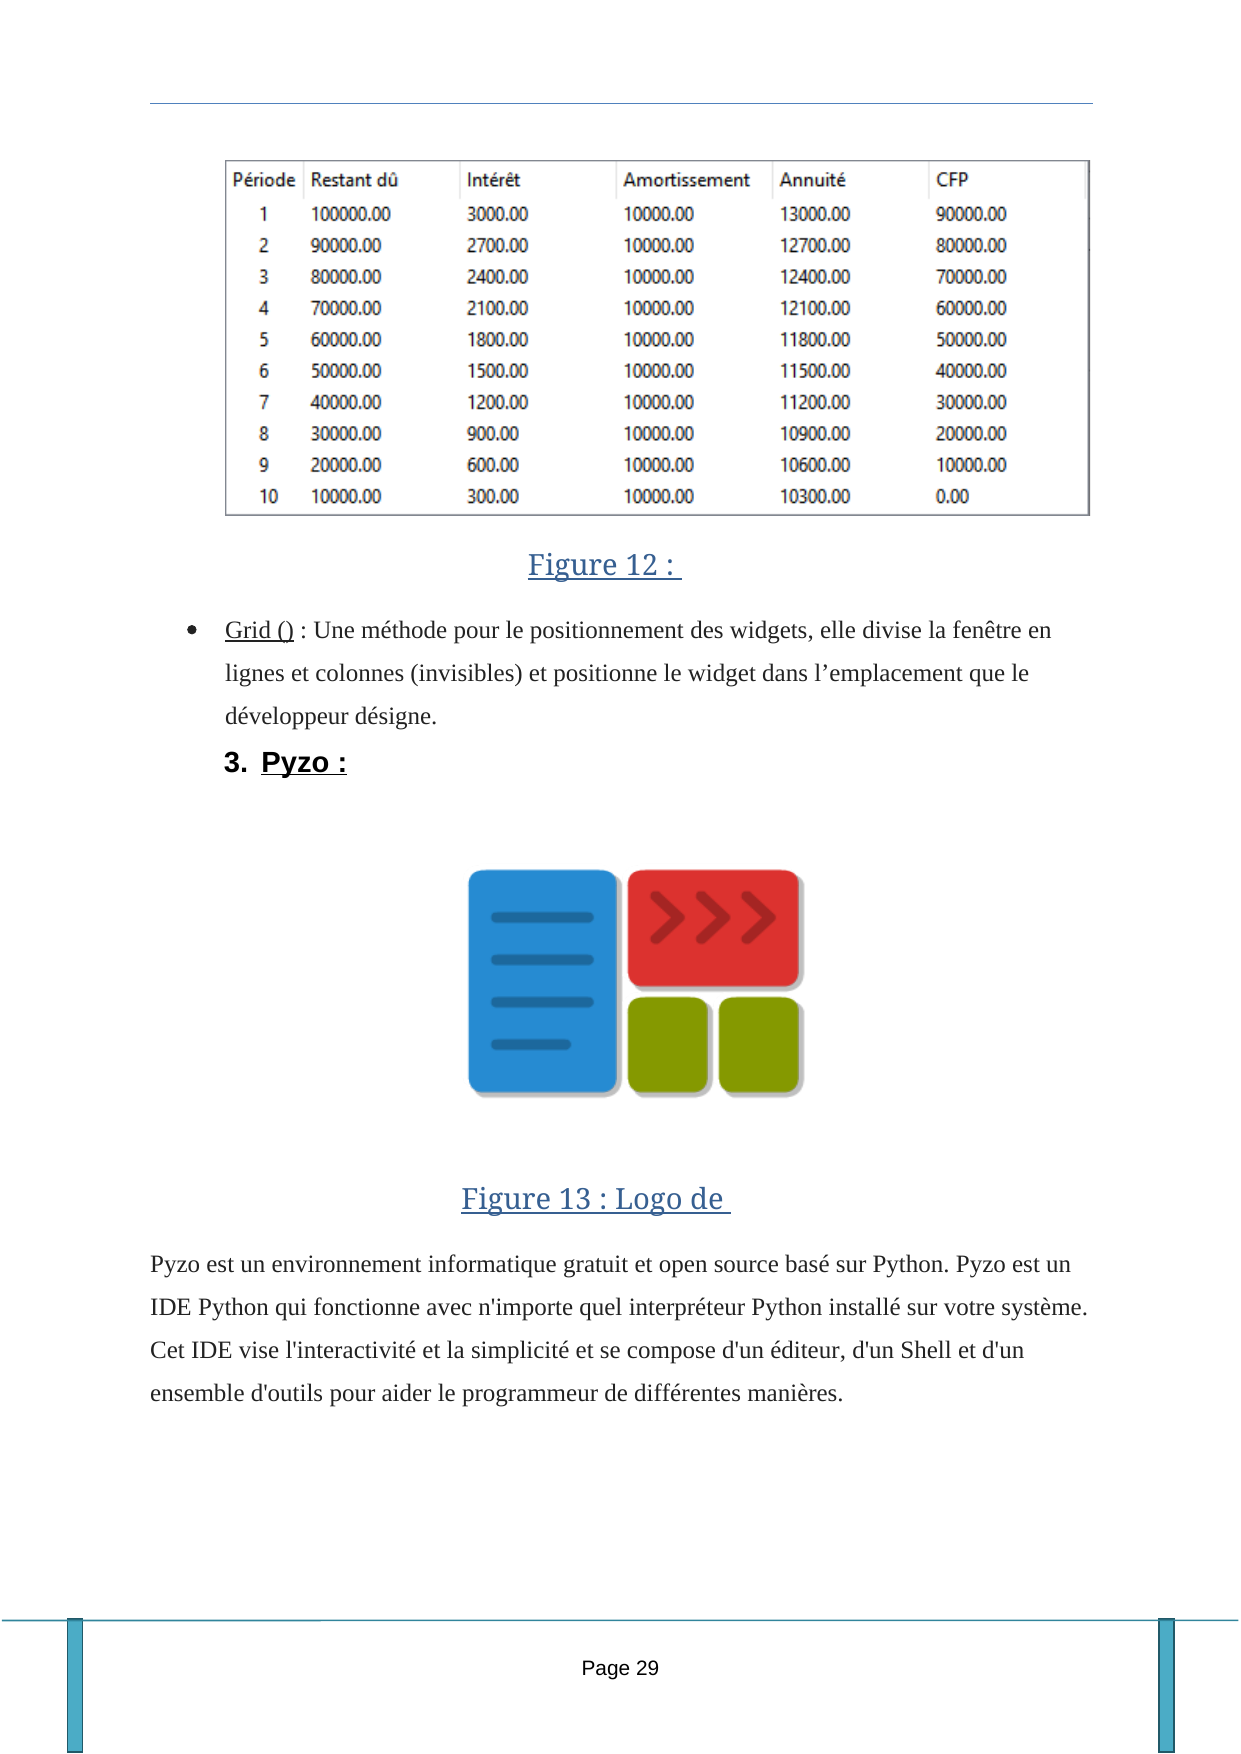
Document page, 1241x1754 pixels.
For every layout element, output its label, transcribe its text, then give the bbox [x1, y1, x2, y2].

text Pyzo est un environnement informatique gratuit et open source basé sur Python. Pyzo est un IDE Python qui fonctionne avec n'importe quel interpréteur Python installé sur votre système. Cet IDE vise l'interactivité et la simplicité et se compose d'un éditeur, d'un Shell et d'un ensemble d'outils pour aider le programmeur de différentes manières. [150, 1249, 1118, 1407]
picture [225, 160, 1091, 516]
list Pyzo : [224, 744, 1093, 778]
list Grid () : Une méthode pour le positionnement des widgets, elle divise la fenêtre en lignes et colonnes (invisibles) et positionne le widget dans l’emplacement que le développeur désigne. [187, 615, 1093, 730]
picture [452, 811, 816, 1150]
